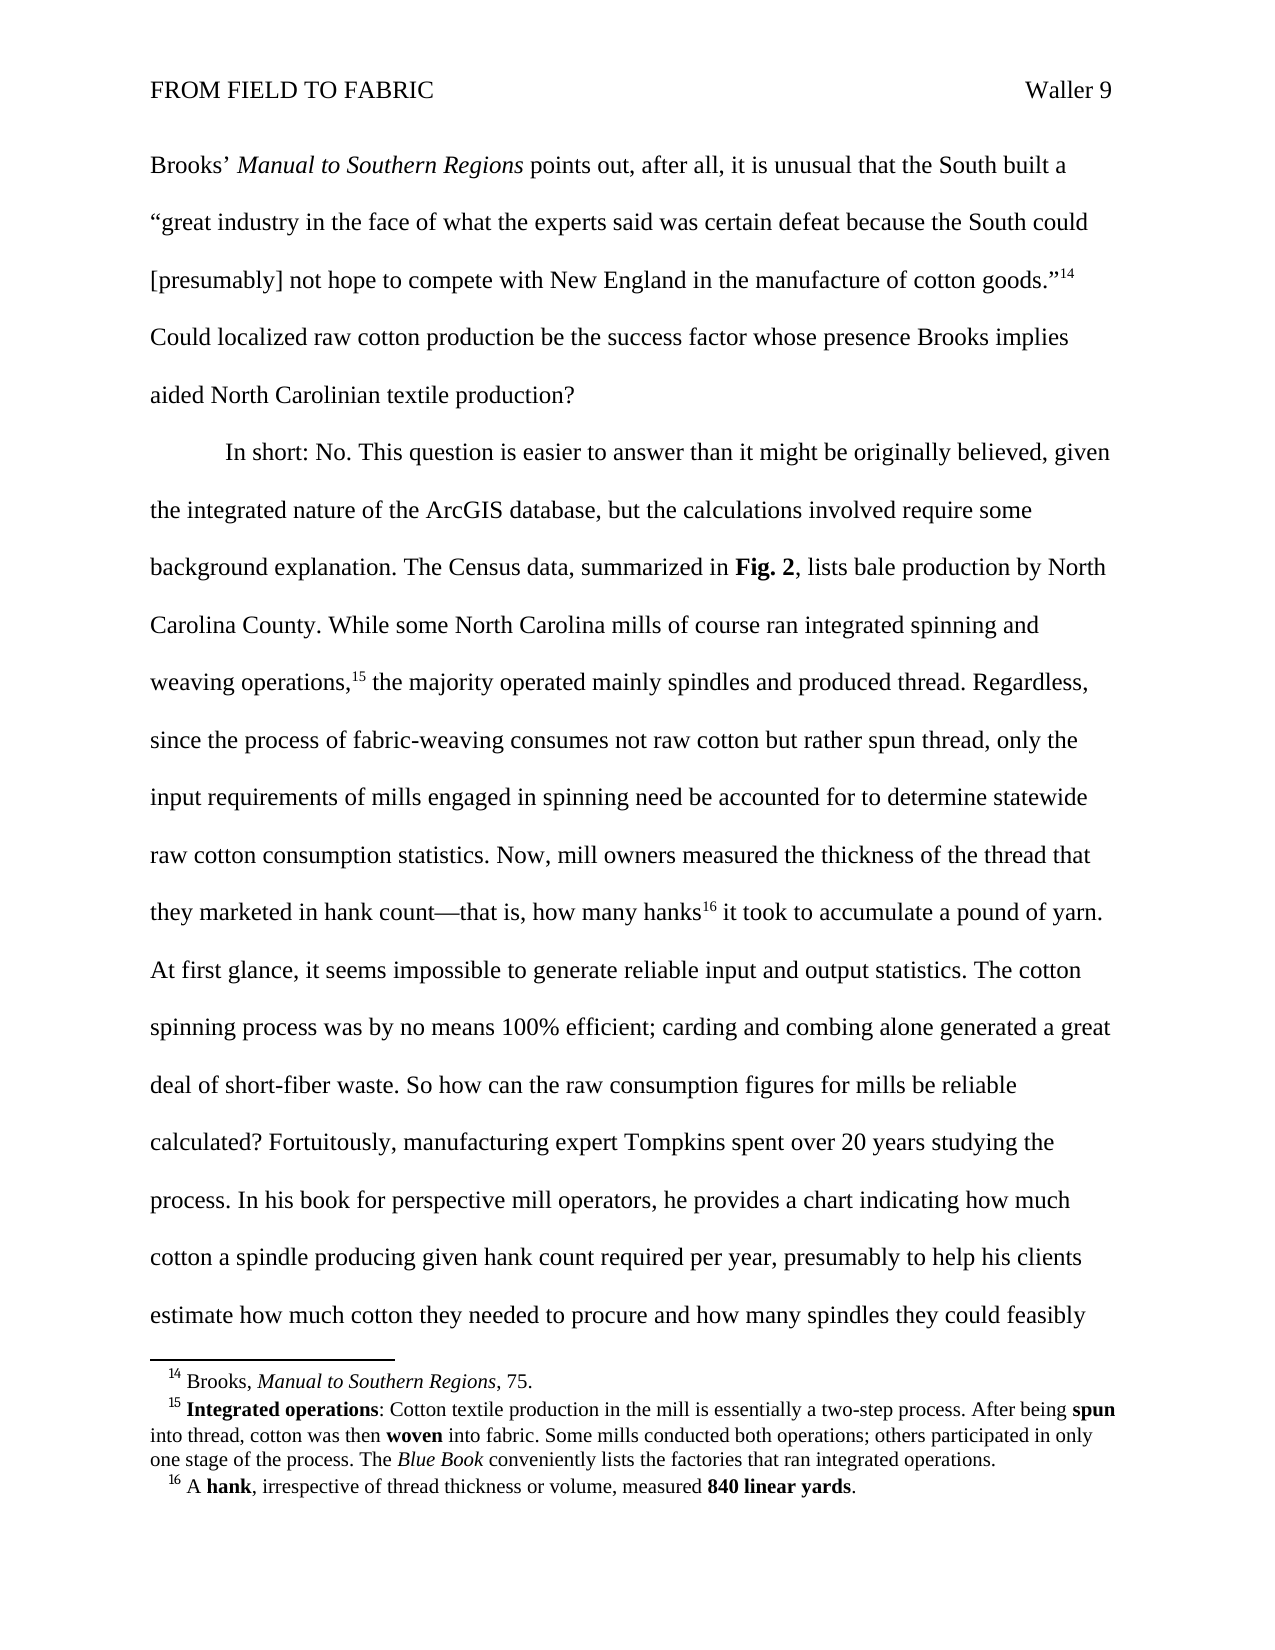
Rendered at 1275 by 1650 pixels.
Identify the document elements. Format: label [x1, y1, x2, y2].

text [150, 437, 1125, 1329]
text [150, 150, 1125, 409]
